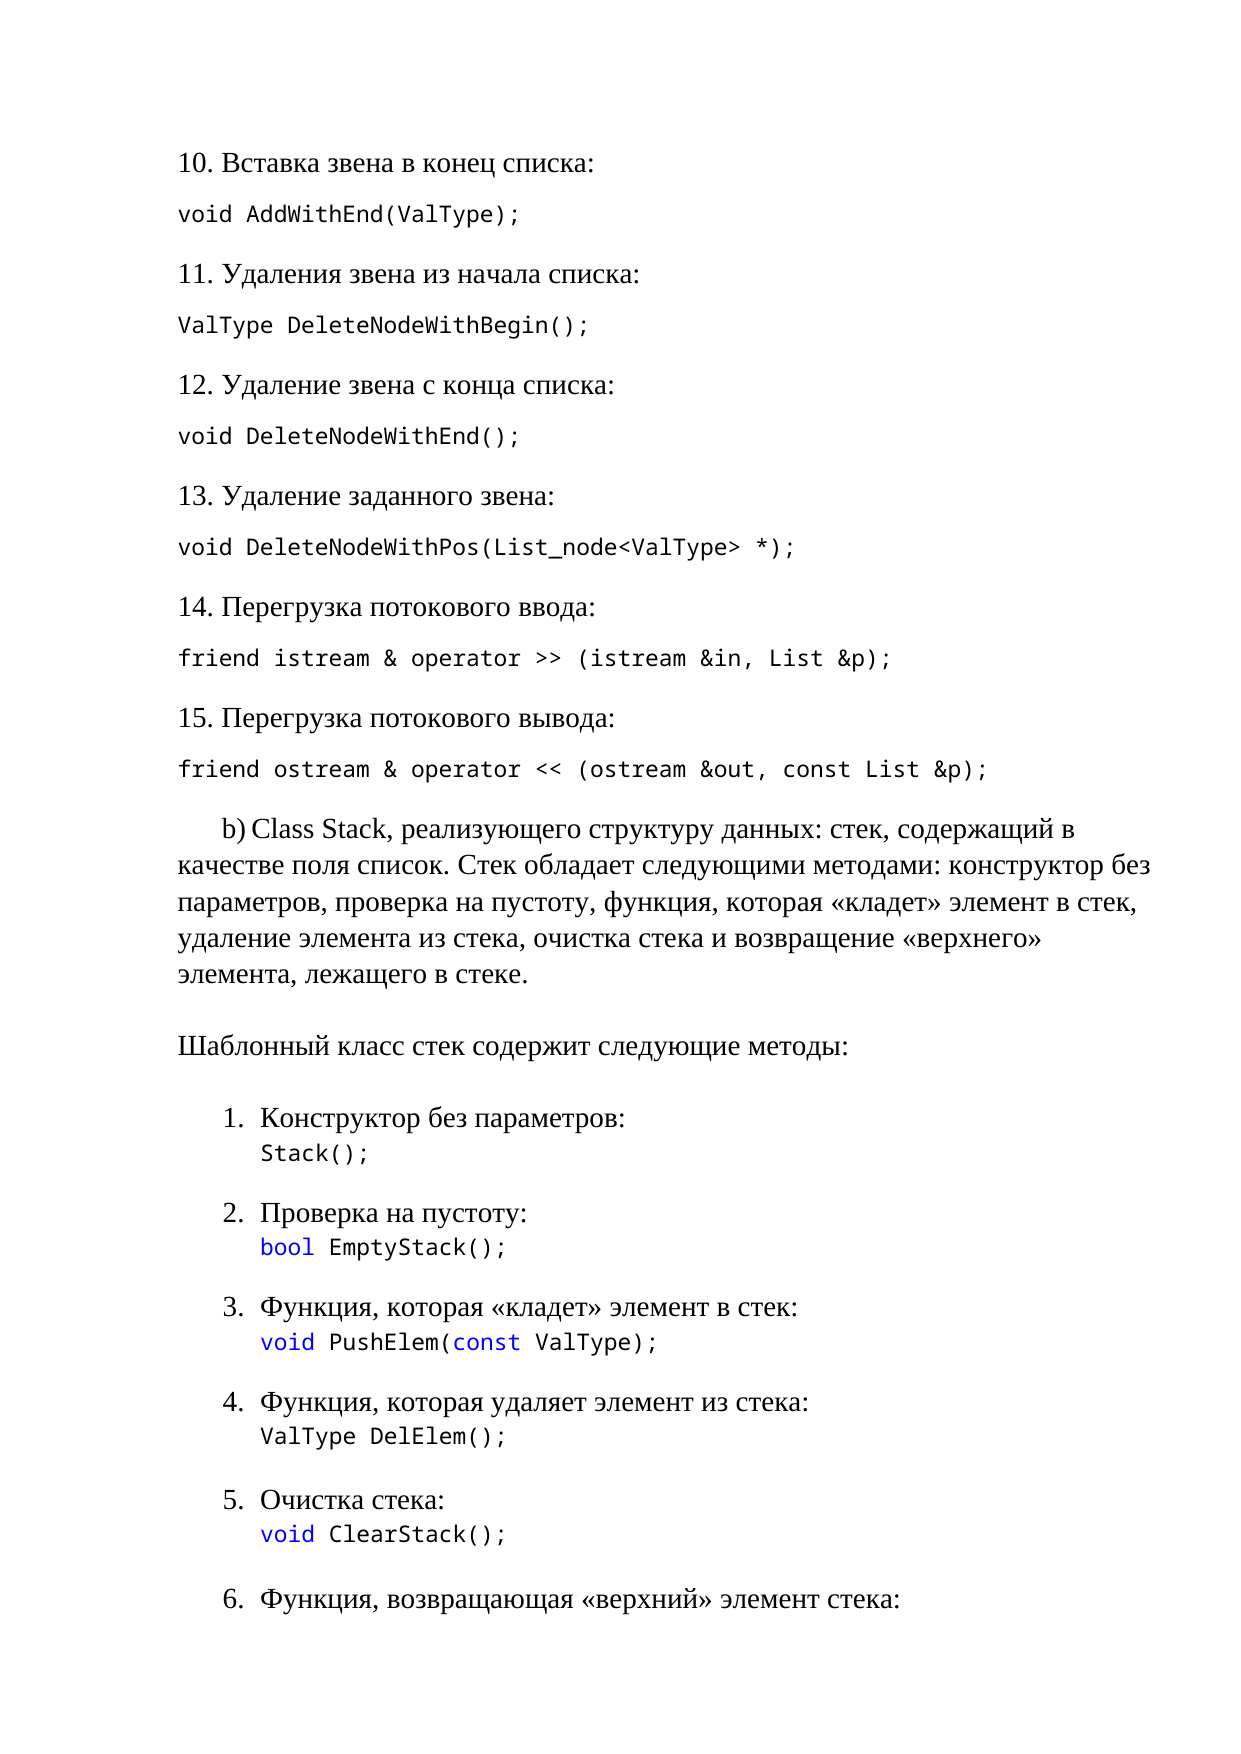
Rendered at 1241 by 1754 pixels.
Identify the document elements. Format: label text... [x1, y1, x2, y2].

list Проверка на пустоту: [222, 1195, 1152, 1228]
text 10. Вставка звена в конец списка: [177, 145, 1152, 179]
list bool EmptyStack(); [260, 1231, 1152, 1262]
text 13. Удаление заданного звена: [177, 478, 1152, 512]
list void PushElem(const ValType); [260, 1325, 1152, 1357]
text friend istream & operator >> (istream &in, List &p); [177, 642, 1152, 673]
list Функция, возвращающая «верхний» элемент стека: [222, 1581, 1152, 1614]
list Очистка стека: [222, 1482, 1152, 1516]
text friend ostream & operator << (ostream &out, const List &p); [177, 753, 1152, 784]
list ValType DelElem(); [260, 1420, 1152, 1451]
list Функция, которая «кладет» элемент в стек: [222, 1289, 1152, 1323]
text void DeleteNodeWithPos(List_node<ValType> *); [177, 531, 1152, 562]
list Stack(); [260, 1137, 1152, 1168]
text void DeleteNodeWithEnd(); [177, 420, 1152, 451]
text ValType DeleteNodeWithBegin(); [177, 309, 1152, 340]
list Class Stack, реализующего структуру данных: стек, содержащий в качестве поля список. Стек обладает следующими методами: конструктор без параметров, проверка на пустоту, функция, которая «кладет» элемент в стек, удаление элемента из стека, очистка стека и возвращение «верхнего» элемента, лежащего в стеке. [177, 811, 1152, 989]
text 15. Перегрузка потокового вывода: [177, 700, 1152, 734]
text 14. Перегрузка потокового ввода: [177, 589, 1152, 623]
text void AddWithEnd(ValType); [177, 198, 1152, 229]
text 12. Удаление звена с конца списка: [177, 367, 1152, 401]
list Конструктор без параметров: [222, 1101, 1152, 1134]
text 11. Удаления звена из начала списка: [177, 256, 1152, 290]
list Шаблонный класс стек содержит следующие методы: [177, 1028, 1152, 1062]
list Функция, которая удаляет элемент из стека: [222, 1384, 1152, 1417]
list void ClearStack(); [260, 1518, 1152, 1550]
